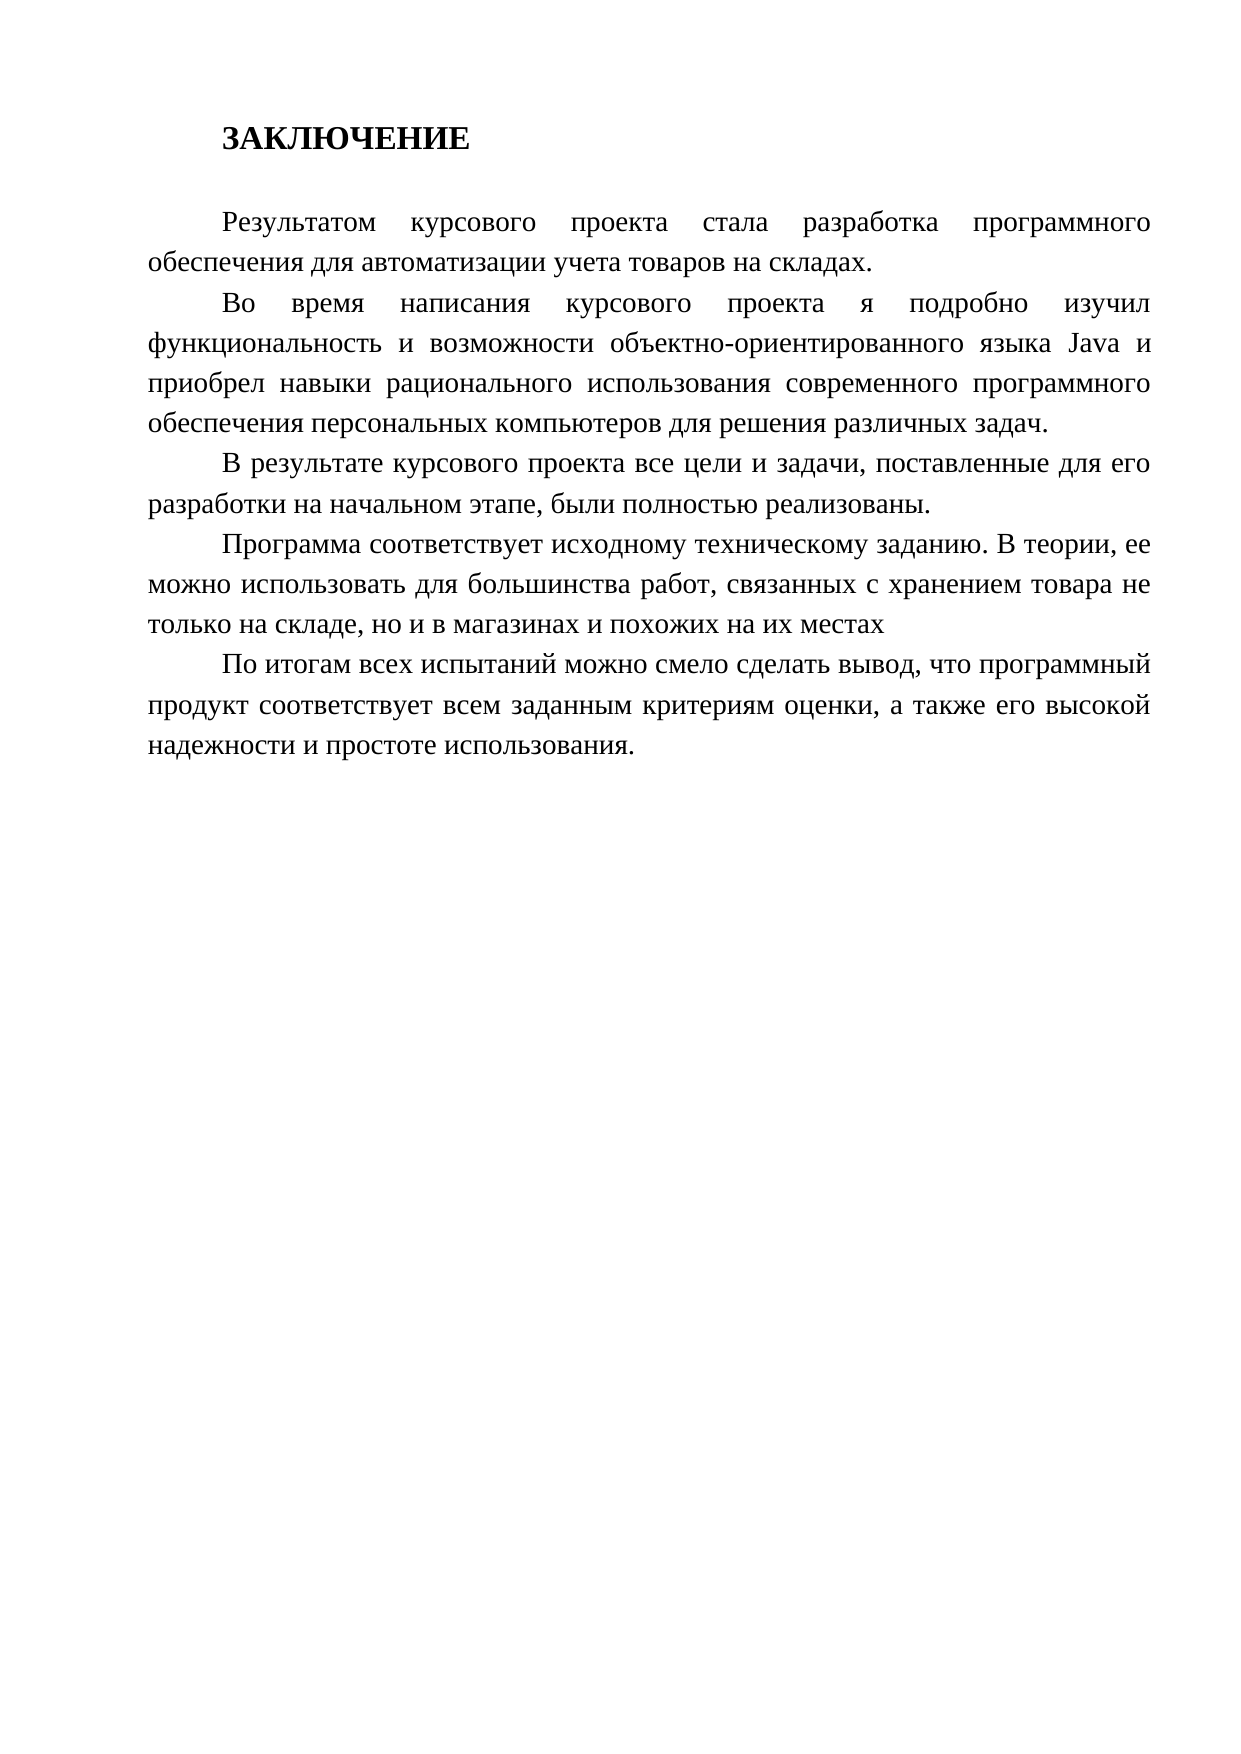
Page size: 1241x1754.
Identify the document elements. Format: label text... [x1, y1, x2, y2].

text Результатом курсового проекта стала разработка программного обеспечения для автоматизации учета товаров на складах. [148, 204, 1152, 278]
text В результате курсового проекта все цели и задачи, поставленные для его разработки на начальном этапе, были полностью реализованы. [148, 446, 1152, 519]
subtitle ЗАКЛЮЧЕНИЕ [148, 118, 1152, 156]
text Программа соответствует исходному техническому заданию. В теории, ее можно использовать для большинства работ, связанных с хранением товара не только на складе, но и в магазинах и похожих на их местах [148, 526, 1152, 640]
text По итогам всех испытаний можно смело сделать вывод, что программный продукт соответствует всем заданным критериям оценки, а также его высокой надежности и простоте использования. [148, 647, 1152, 761]
text Во время написания курсового проекта я подробно изучил функциональность и возможности объектно-ориентированного языка Java и приобрел навыки рационального использования современного программного обеспечения персональных компьютеров для решения различных задач. [148, 285, 1152, 439]
